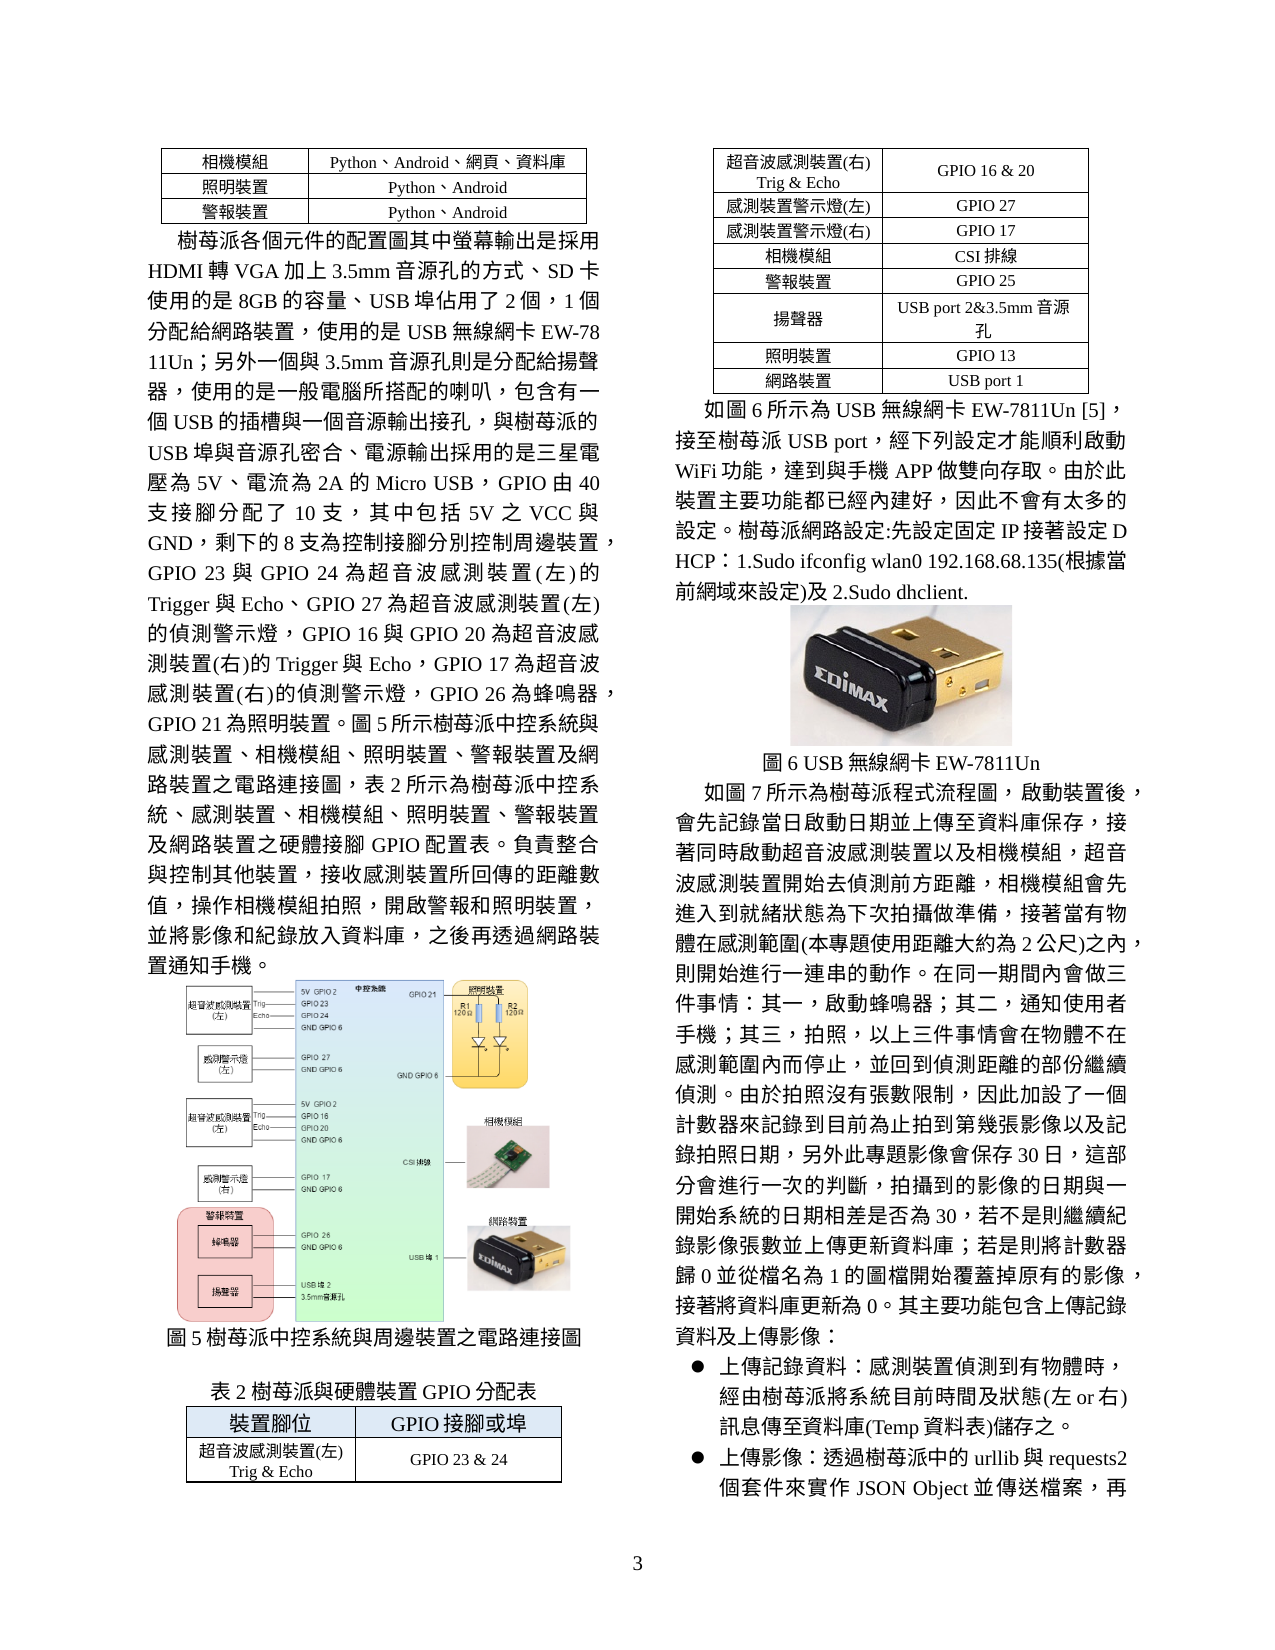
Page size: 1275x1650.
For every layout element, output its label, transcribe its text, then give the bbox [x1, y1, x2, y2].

table_cell 相機模組 [162, 149, 308, 173]
table_cell GPIO 17 [883, 218, 1088, 242]
text 樹苺派各個元件的配置圖其中螢幕輸出是採用HDMI轉VGA加上3.5mm音源孔的方式、SD卡使用的是8GB的容量、USB埠佔用了2個，1個分配給網路裝置，使用的是USB無線網卡EW-7811Un；另外一個與3.5mm音源孔則是分配給揚聲器，使用的是一般電腦所搭配的喇叭，包含有一個USB的插槽與一個音源輸出接孔，與樹苺派的USB埠與音源孔密合、電源輸出採用的是三星電壓為5V、電流為2A的Micro USB，GPIO由40支接腳分配了10支，其中包括5V之VCC與GND，剩下的8支為控制接腳分別控制周邊裝置，GPIO 23與GPIO 24為超音波感測裝置(左)的Trigger與Echo、GPIO 27為超音波感測裝置(左)的偵測警示燈，GPIO 16與GPIO 20為超音波感測裝置(右)的Trigger與Echo，GPIO 17為超音波感測裝置(右)的偵測警示燈，GPIO 26為蜂鳴器，GPIO 21為照明裝置。圖5所示樹苺派中控系統與感測裝置、相機模組、照明裝置、警報裝置及網路裝置之電路連接圖，表2所示為樹苺派中控系統、感測裝置、相機模組、照明裝置、警報裝置及網路裝置之硬體接腳GPIO配置表。負責整合與控制其他裝置，接收感測裝置所回傳的距離數值，操作相機模組拍照，開啟警報和照明裝置，並將影像和紀錄放入資料庫，之後再透過網路裝置通知手機。 [148, 224, 600, 979]
table_cell GPIO 16 & 20 [883, 149, 1088, 192]
table_header 裝置腳位 [187, 1407, 355, 1437]
table_cell CSI排線 [883, 244, 1088, 268]
table_cell 超音波感測裝置(右) Trig & Echo [714, 149, 882, 192]
table_cell 相機模組 [714, 244, 882, 268]
table_cell USB port 2&3.5mm音源孔 [883, 294, 1088, 342]
table_cell USB port 1 [883, 369, 1088, 393]
picture [176, 979, 571, 1322]
table_cell 警報裝置 [714, 269, 882, 293]
table_cell 照明裝置 [162, 174, 308, 198]
list 上傳記錄資料：感測裝置偵測到有物體時，經由樹苺派將系統目前時間及狀態(左or右) 訊息傳至資料庫(Temp資料表)儲存之。 [690, 1350, 1127, 1441]
text 圖6 USB無線網卡EW-7811Un [675, 746, 1127, 776]
table_cell 網路裝置 [714, 369, 882, 393]
table_cell GPIO 13 [883, 343, 1088, 367]
table_cell 感測裝置警示燈(右) [714, 218, 882, 242]
list 上傳影像：透過樹苺派中的urllib與requests2個套件來實作JSON Object並傳送檔案，再製作一個網頁，透過move_uploaded_file此函式來接收從前端所送出的資料，並上傳檔案至資料庫伺服器，直到感測裝置沒有偵測到任何物體。 [690, 1441, 1127, 1501]
table_cell GPIO 25 [883, 269, 1088, 293]
table_cell 超音波感測裝置(左) Trig & Echo [187, 1438, 355, 1481]
text 圖5 樹苺派中控系統與周邊裝置之電路連接圖 [148, 1321, 600, 1352]
table_cell 揚聲器 [714, 294, 882, 342]
text 表2 樹苺派與硬體裝置GPIO分配表 [148, 1376, 600, 1406]
table_cell 照明裝置 [714, 343, 882, 367]
table_cell Python、Android [309, 174, 586, 198]
table_cell Python、Android [309, 199, 586, 223]
table_cell 警報裝置 [162, 199, 308, 223]
table_header GPIO接腳或埠 [356, 1407, 561, 1437]
picture [790, 605, 1013, 746]
table_cell 感測裝置警示燈(左) [714, 193, 882, 217]
text 如圖6所示為USB無線網卡EW-7811Un [5]，接至樹苺派USB port，經下列設定才能順利啟動WiFi功能，達到與手機APP做雙向存取。由於此裝置主要功能都已經內建好，因此不會有太多的設定。樹苺派網路設定:先設定固定IP接著設定DHCP：1.Sudo ifconfig wlan0 192.168.68.135(根據當前網域來設定)及 2.Sudo dhclient. [675, 394, 1127, 605]
text 如圖7所示為樹苺派程式流程圖，啟動裝置後，會先記錄當日啟動日期並上傳至資料庫保存，接著同時啟動超音波感測裝置以及相機模組，超音波感測裝置開始去偵測前方距離，相機模組會先進入到就緒狀態為下次拍攝做準備，接著當有物體在感測範圍(本專題使用距離大約為2公尺)之內，則開始進行一連串的動作。在同一期間內會做三件事情：其一，啟動蜂鳴器；其二，通知使用者手機；其三，拍照，以上三件事情會在物體不在感測範圍內而停止，並回到偵測距離的部份繼續偵測。由於拍照沒有張數限制，因此加設了一個計數器來記錄到目前為止拍到第幾張影像以及記錄拍照日期，另外此專題影像會保存30日，這部分會進行一次的判斷，拍攝到的影像的日期與一開始系統的日期相差是否為30，若不是則繼續紀錄影像張數並上傳更新資料庫；若是則將計數器歸0並從檔名為1的圖檔開始覆蓋掉原有的影像，接著將資料庫更新為0。其主要功能包含上傳記錄資料及上傳影像： [675, 776, 1127, 1350]
table_cell GPIO 23 & 24 [356, 1438, 561, 1481]
table_cell GPIO 27 [883, 193, 1088, 217]
table_cell Python、Android、網頁、資料庫 [309, 149, 586, 173]
